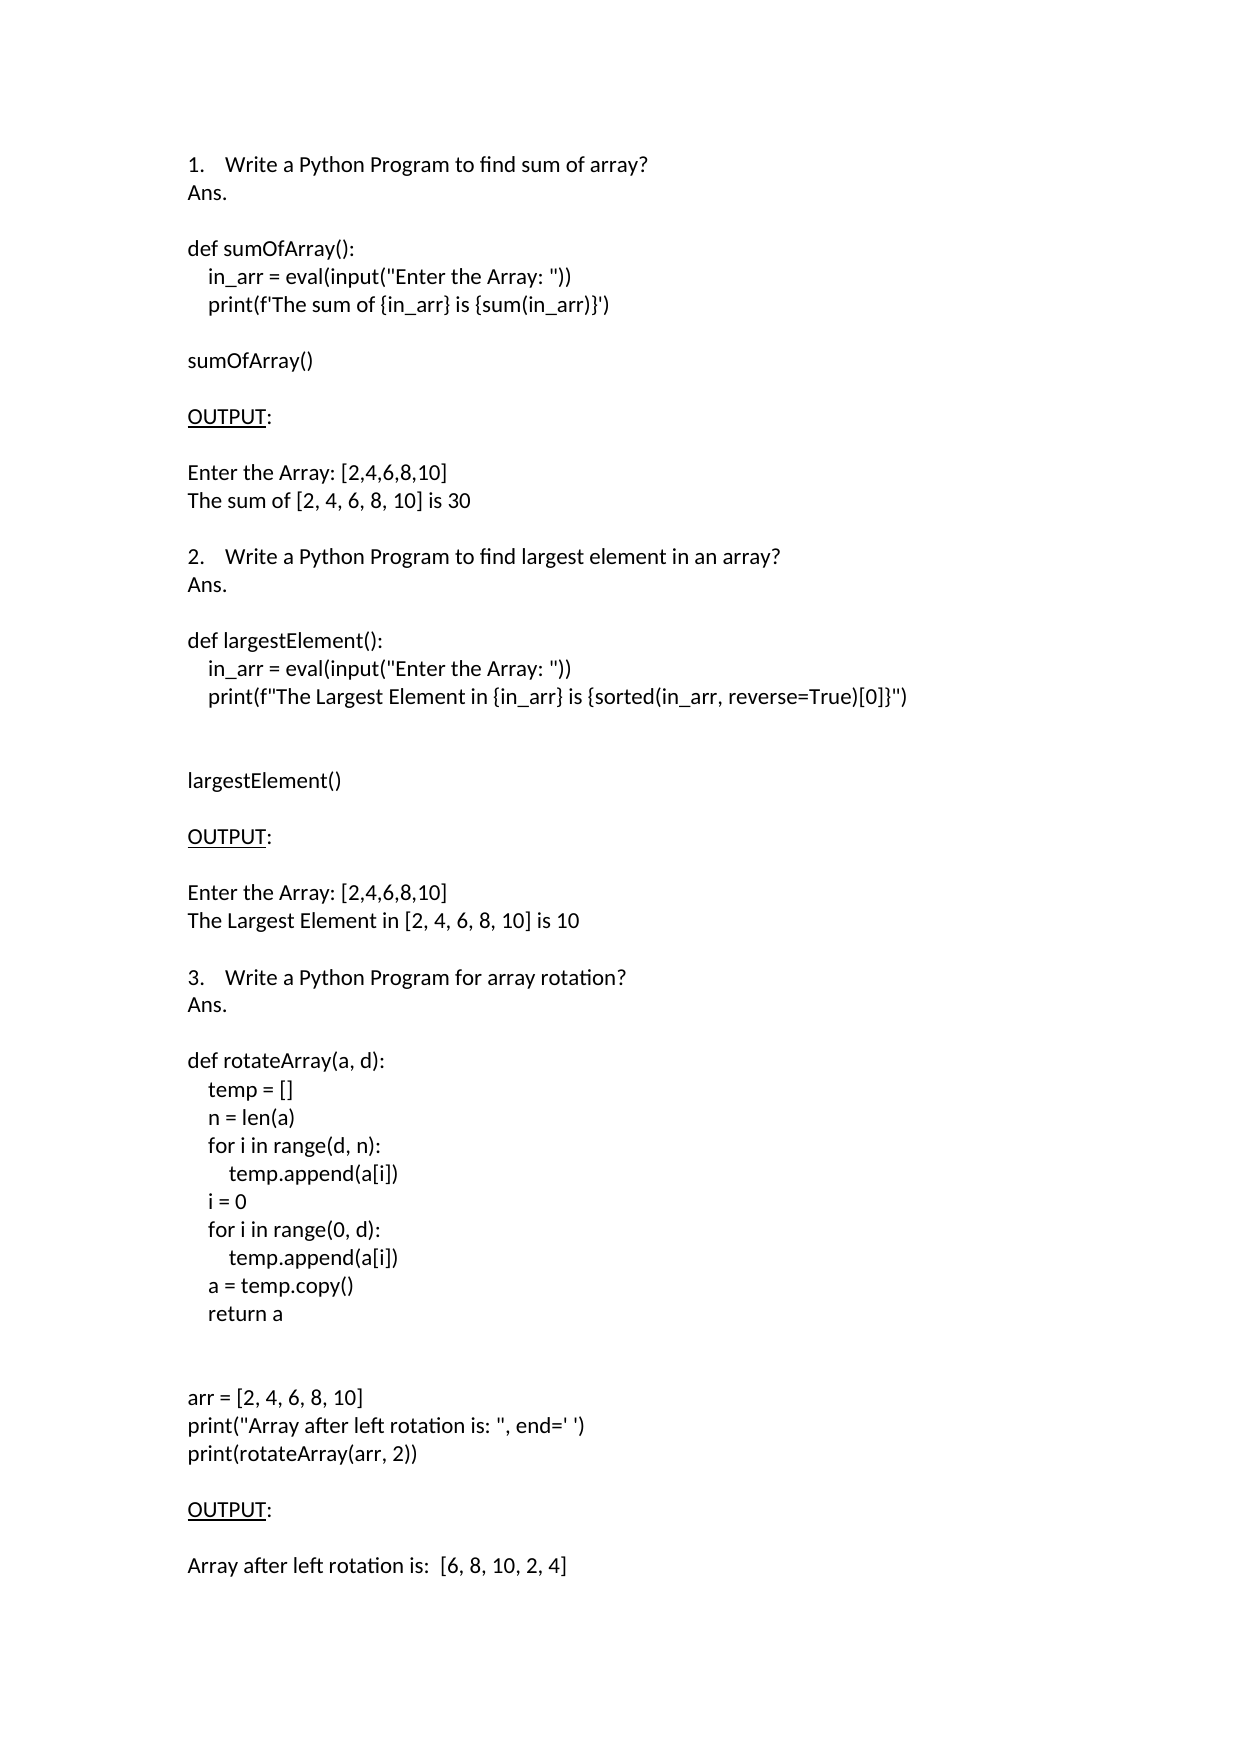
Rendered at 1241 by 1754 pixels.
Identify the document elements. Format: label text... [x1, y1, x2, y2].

text def sumOfArray(): [187, 234, 1090, 262]
text temp.append(a[i]) [187, 1243, 1090, 1271]
text print("Array after left rotation is: ", end=' ') [187, 1411, 1090, 1439]
text Ans. [187, 570, 1090, 598]
text Ans. [187, 991, 1090, 1019]
text largestElement() [187, 766, 1090, 794]
text arr = [2, 4, 6, 8, 10] [187, 1383, 1090, 1411]
list Write a Python Program for array rotation? [187, 963, 1090, 991]
text OUTPUT: [187, 822, 1090, 851]
text print(rotateArray(arr, 2)) [187, 1439, 1090, 1467]
text Enter the Array: [2,4,6,8,10] [187, 878, 1090, 907]
text The Largest Element in [2, 4, 6, 8, 10] is 10 [187, 907, 1090, 934]
list Write a Python Program to find largest element in an array? [187, 542, 1090, 570]
text The sum of [2, 4, 6, 8, 10] is 30 [187, 486, 1090, 514]
text n = len(a) [187, 1103, 1090, 1131]
text temp = [] [187, 1075, 1090, 1103]
text in_arr = eval(input("Enter the Array: ")) [187, 262, 1090, 290]
text OUTPUT: [187, 402, 1090, 430]
text OUTPUT: [187, 1495, 1090, 1523]
text a = temp.copy() [187, 1271, 1090, 1299]
text i = 0 [187, 1187, 1090, 1215]
text def largestElement(): [187, 626, 1090, 654]
text Enter the Array: [2,4,6,8,10] [187, 458, 1090, 486]
text print(f"The Largest Element in {in_arr} is {sorted(in_arr, reverse=True)[0]}") [187, 682, 1090, 710]
text return a [187, 1299, 1090, 1327]
text Array after left rotation is: [6, 8, 10, 2, 4] [187, 1551, 1090, 1579]
text print(f'The sum of {in_arr} is {sum(in_arr)}') [187, 290, 1090, 318]
text def rotateArray(a, d): [187, 1047, 1090, 1075]
text for i in range(d, n): [187, 1131, 1090, 1159]
text temp.append(a[i]) [187, 1159, 1090, 1187]
text in_arr = eval(input("Enter the Array: ")) [187, 654, 1090, 682]
text Ans. [187, 178, 1090, 206]
text sumOfArray() [187, 346, 1090, 374]
list Write a Python Program to find sum of array? [187, 150, 1090, 178]
text for i in range(0, d): [187, 1215, 1090, 1243]
